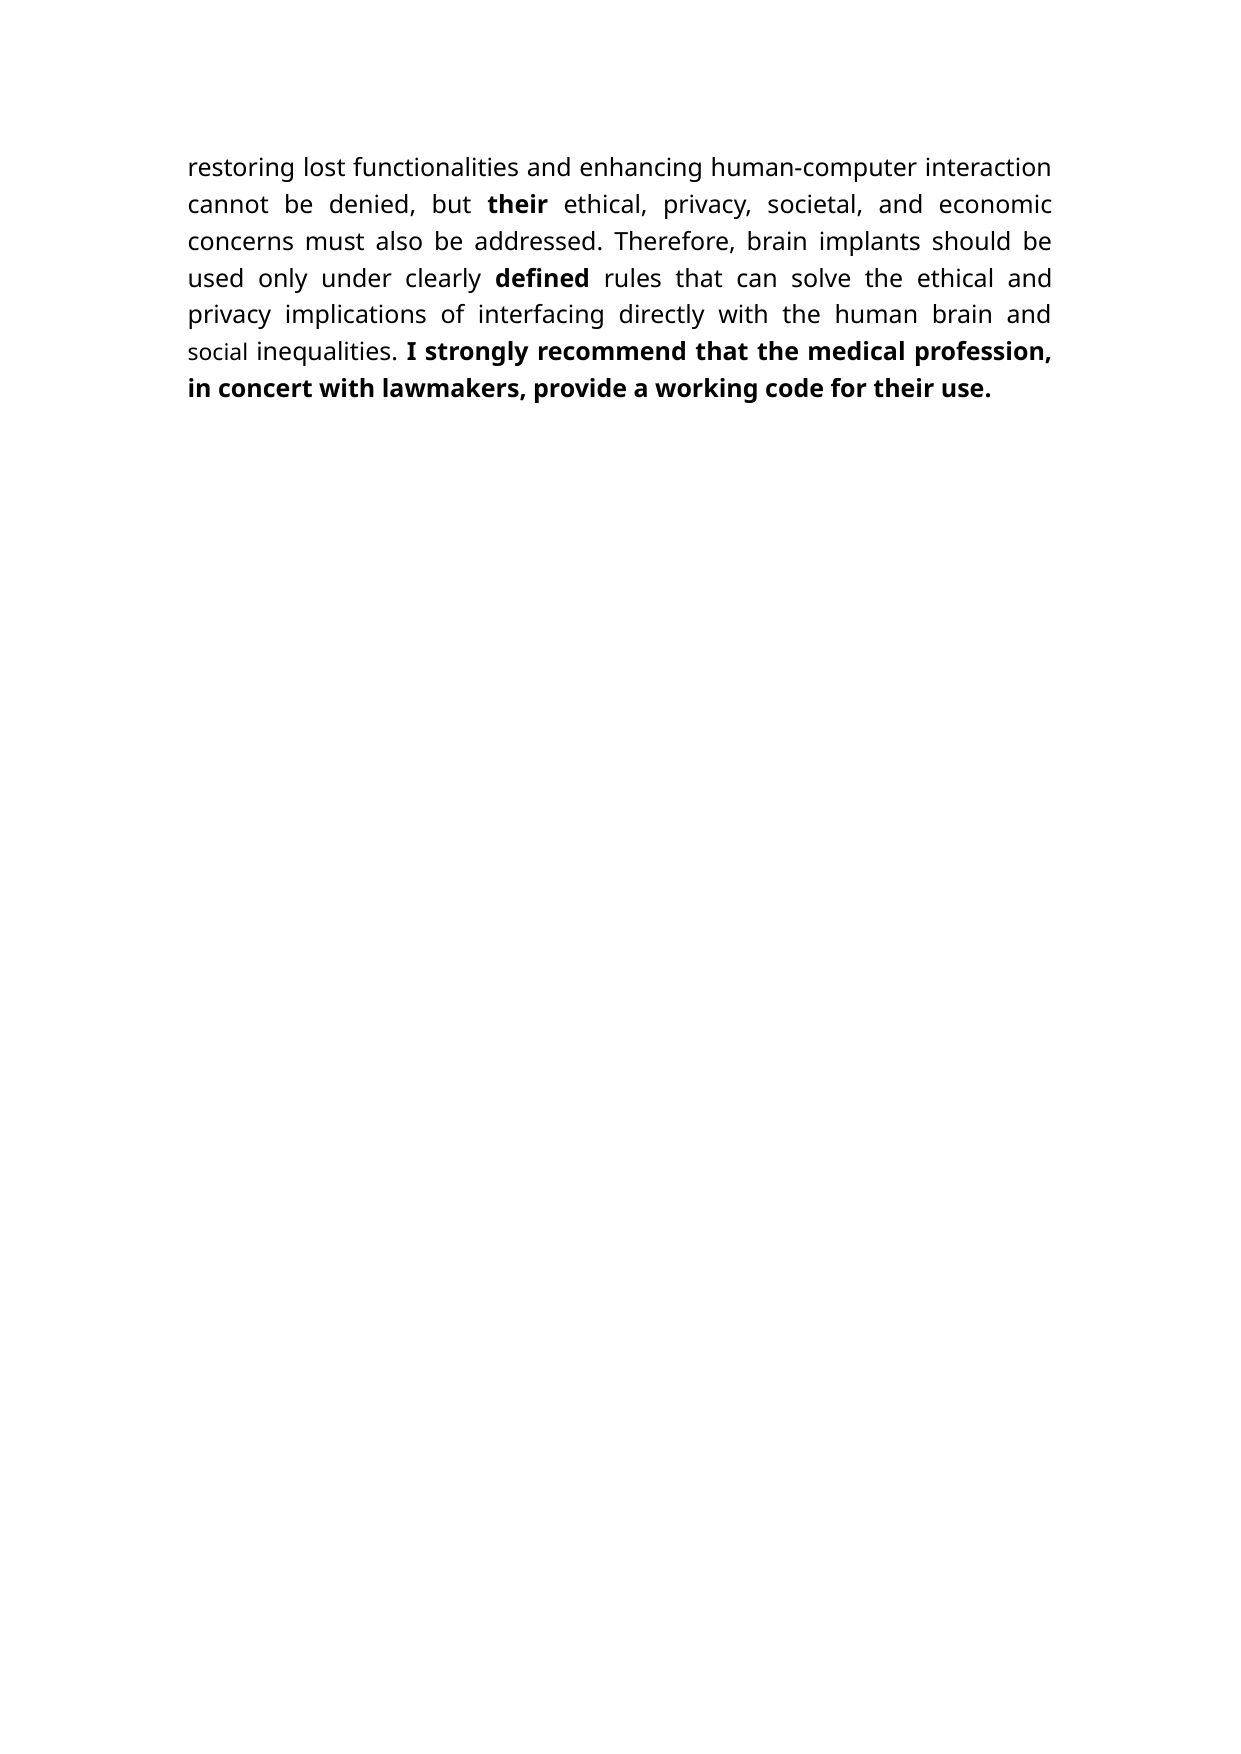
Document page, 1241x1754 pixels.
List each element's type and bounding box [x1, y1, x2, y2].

text [187, 150, 1053, 405]
